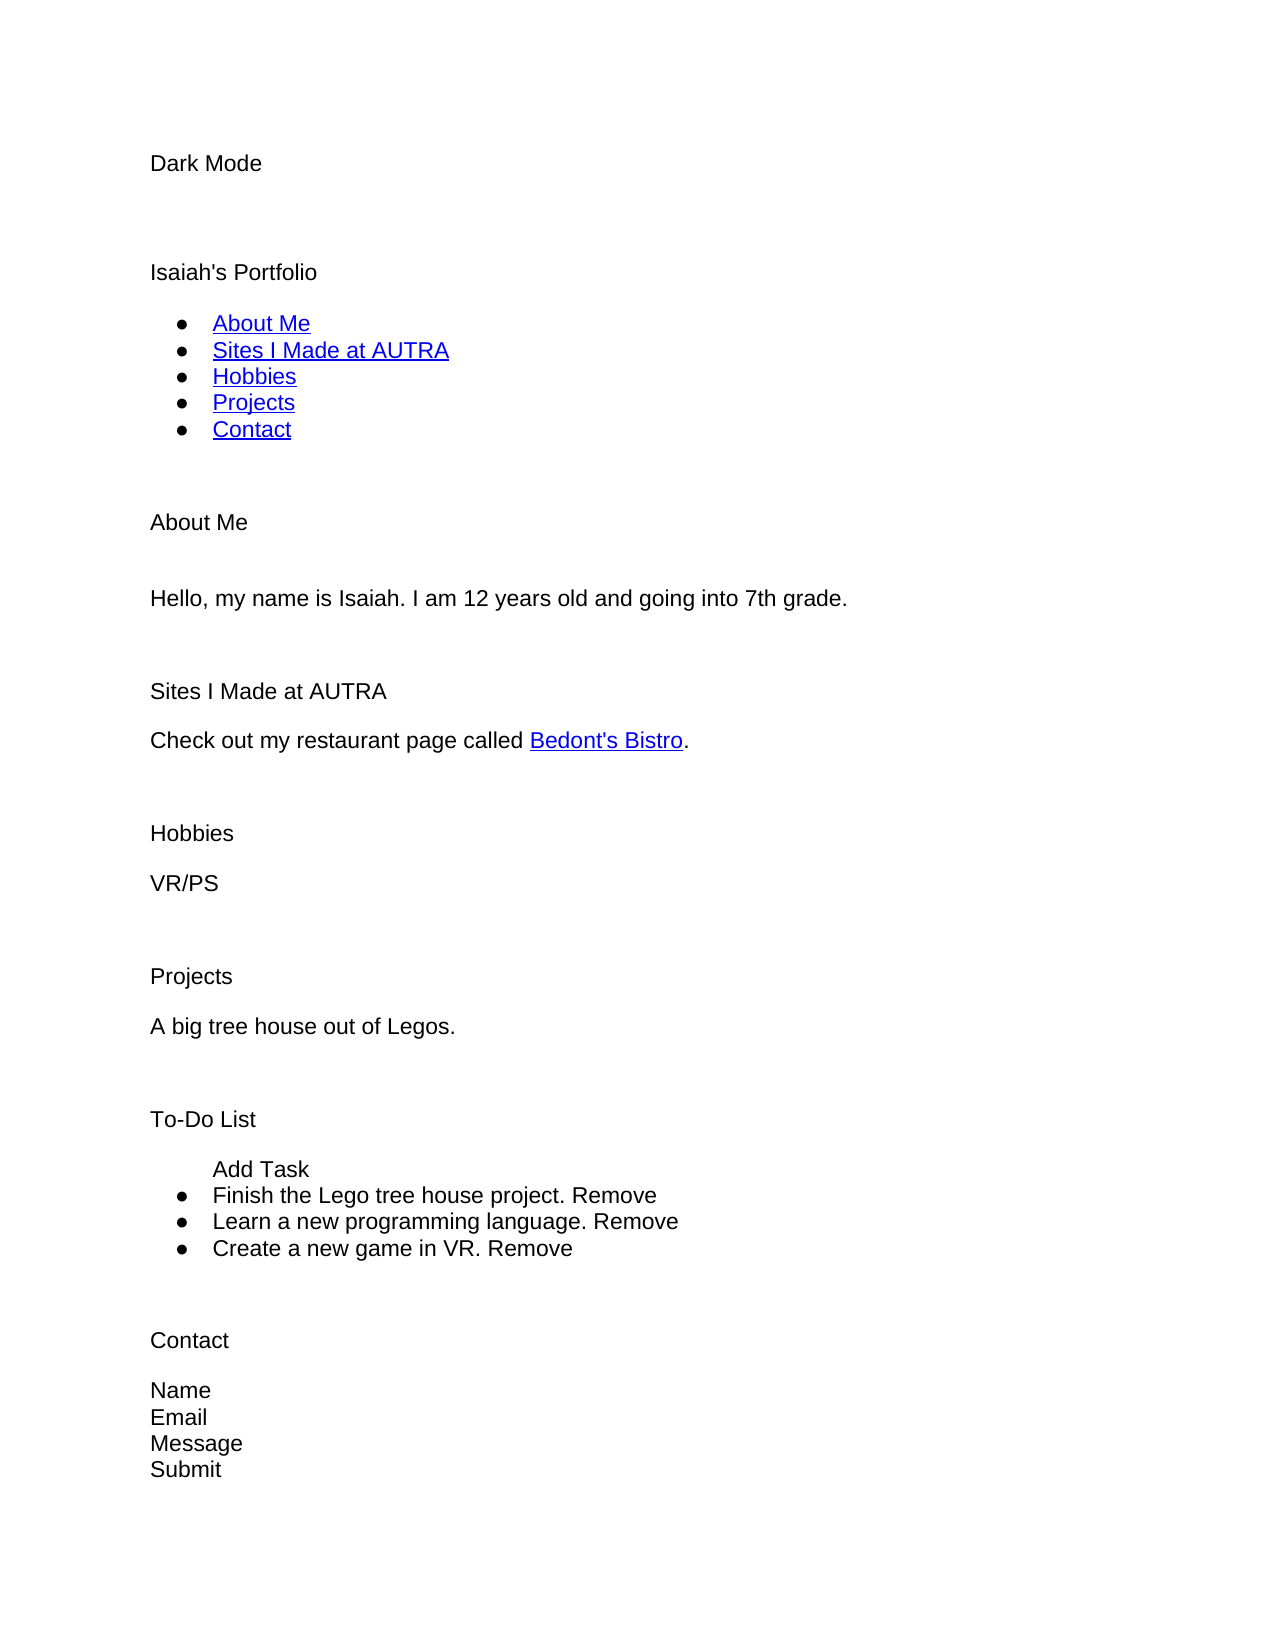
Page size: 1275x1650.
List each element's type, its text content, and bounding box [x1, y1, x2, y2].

text Hobbies [150, 820, 1125, 847]
text Check out my restaurant page called Bedont's Bistro. [150, 727, 1125, 754]
text Hello, my name is Isaiah. I am 12 years old and going into 7th grade. [150, 585, 1125, 611]
text Email [150, 1404, 1125, 1430]
text Message [150, 1430, 1125, 1456]
text Contact [150, 1327, 1125, 1354]
text Isaiah's Portfolio [150, 259, 1125, 285]
list Learn a new programming language. Remove [175, 1208, 1125, 1234]
list Contact [175, 416, 1125, 442]
text Sites I Made at AUTRA [150, 678, 1125, 704]
text Submit [150, 1456, 1125, 1483]
text Add Task [212, 1156, 1125, 1182]
list Hobbies [175, 363, 1125, 389]
text About Me [150, 508, 1125, 535]
text Dark Mode [150, 150, 1125, 176]
text VR/PS [150, 870, 1125, 896]
list Finish the Lego tree house project. Remove [175, 1182, 1125, 1208]
list Create a new game in VR. Remove [175, 1234, 1125, 1261]
list Sites I Made at AUTRA [175, 337, 1125, 363]
text Projects [150, 963, 1125, 989]
text To-Do List [150, 1106, 1125, 1132]
list Projects [175, 389, 1125, 416]
text A big tree house out of Legos. [150, 1013, 1125, 1039]
list About Me [175, 310, 1125, 337]
text Name [150, 1377, 1125, 1404]
